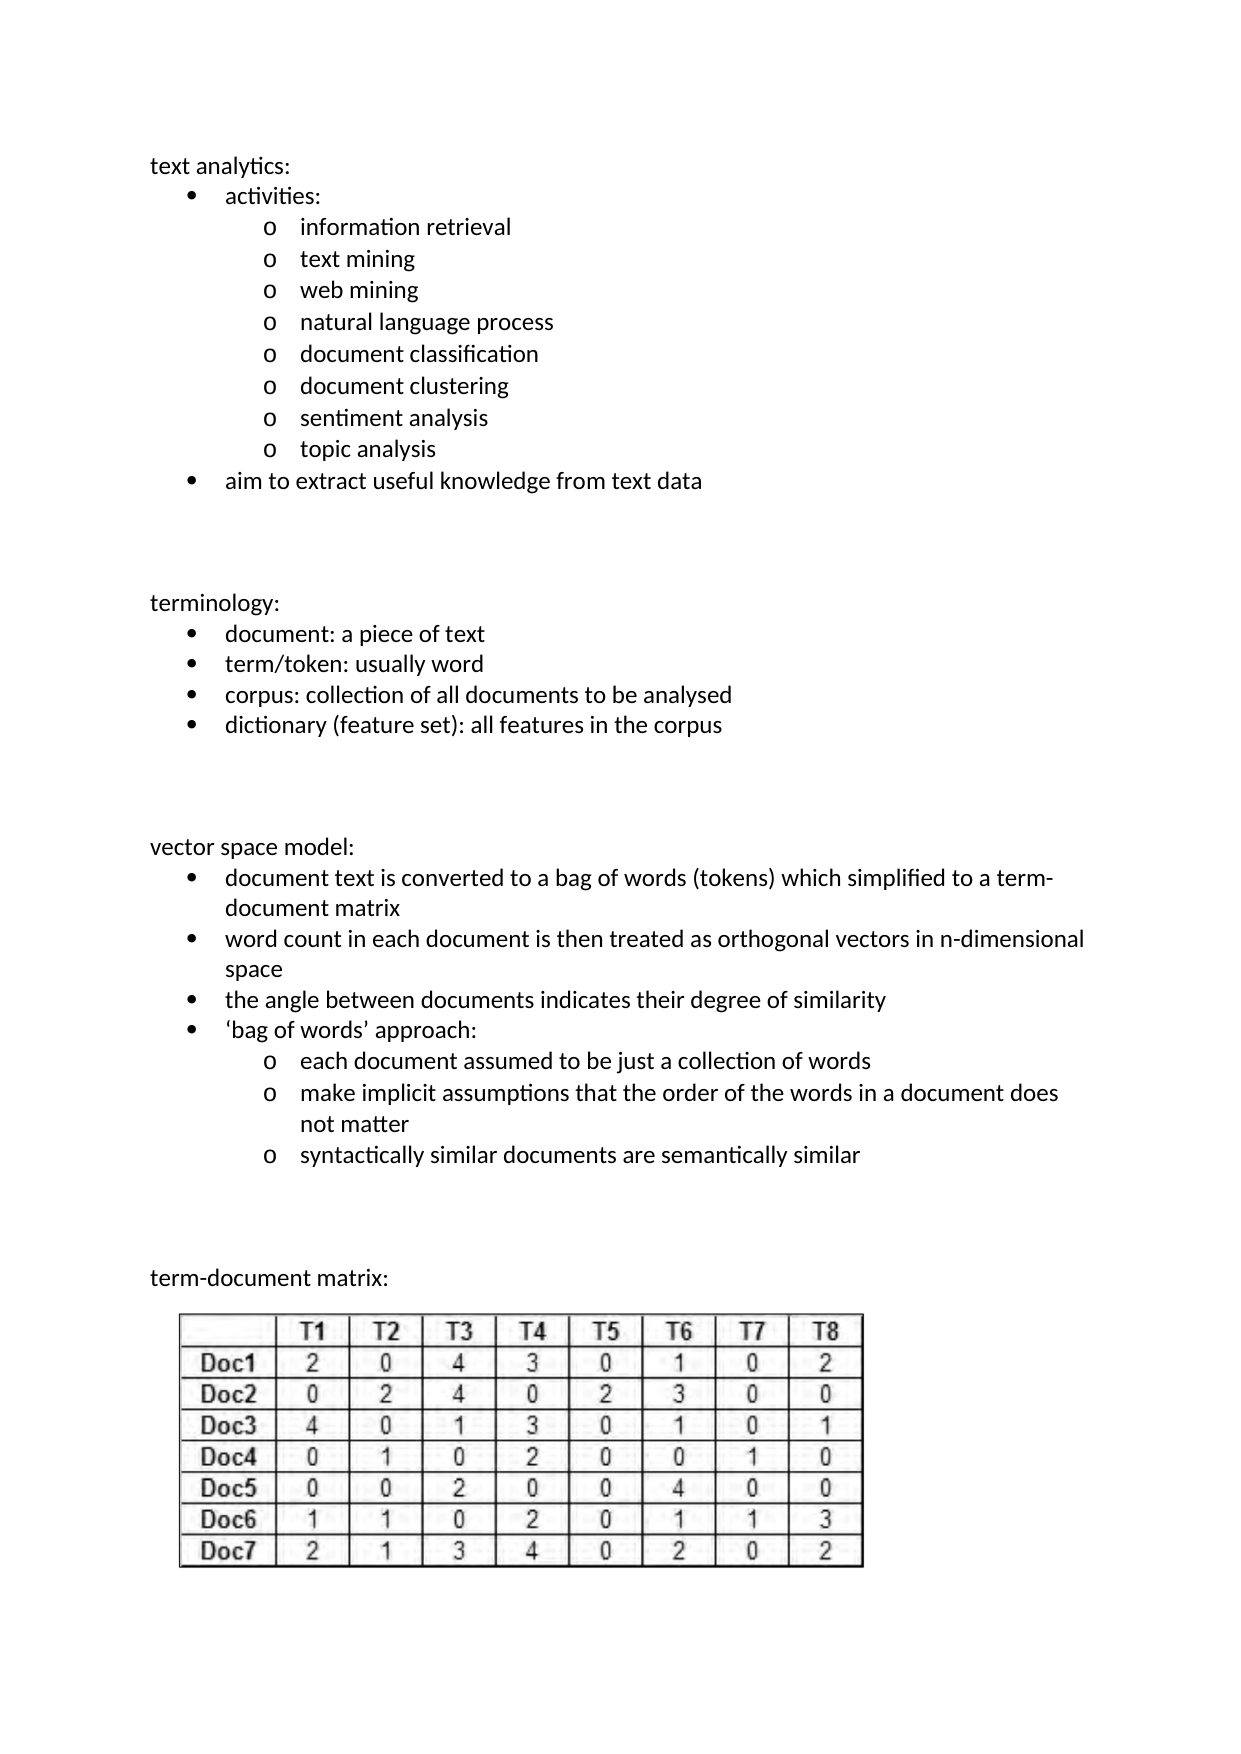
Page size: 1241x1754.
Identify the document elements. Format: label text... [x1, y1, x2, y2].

list topic analysis [262, 433, 1090, 465]
list dictionary (feature set): all features in the corpus [187, 709, 1090, 740]
text term-document matrix: [150, 1262, 1090, 1293]
list document clustering [262, 370, 1090, 402]
list make implicit assumptions that the order of the words in a document does not matter [262, 1077, 1090, 1139]
text terminology: [150, 587, 1090, 618]
list each document assumed to be just a collection of words [262, 1045, 1090, 1077]
picture [150, 1293, 890, 1592]
list document: a piece of text [187, 618, 1090, 648]
text text analytics: [150, 150, 1090, 181]
list activities: [187, 181, 1090, 211]
list syntactically similar documents are semantically similar [262, 1139, 1090, 1171]
list text mining [262, 243, 1090, 274]
list term/token: usually word [187, 648, 1090, 679]
list document text is converted to a bag of words (tokens) which simplified to a term-document matrix [187, 862, 1090, 923]
list the angle between documents indicates their degree of similarity [187, 984, 1090, 1014]
list web mining [262, 274, 1090, 306]
list natural language process [262, 306, 1090, 338]
list document classification [262, 338, 1090, 370]
list sentiment analysis [262, 402, 1090, 433]
list aim to extract useful knowledge from text data [187, 465, 1090, 496]
list corpus: collection of all documents to be analysed [187, 679, 1090, 709]
text vector space model: [150, 831, 1090, 862]
list word count in each document is then treated as orthogonal vectors in n-dimensional space [187, 923, 1090, 984]
list ‘bag of words’ approach: [187, 1014, 1090, 1045]
list information retrieval [262, 211, 1090, 243]
